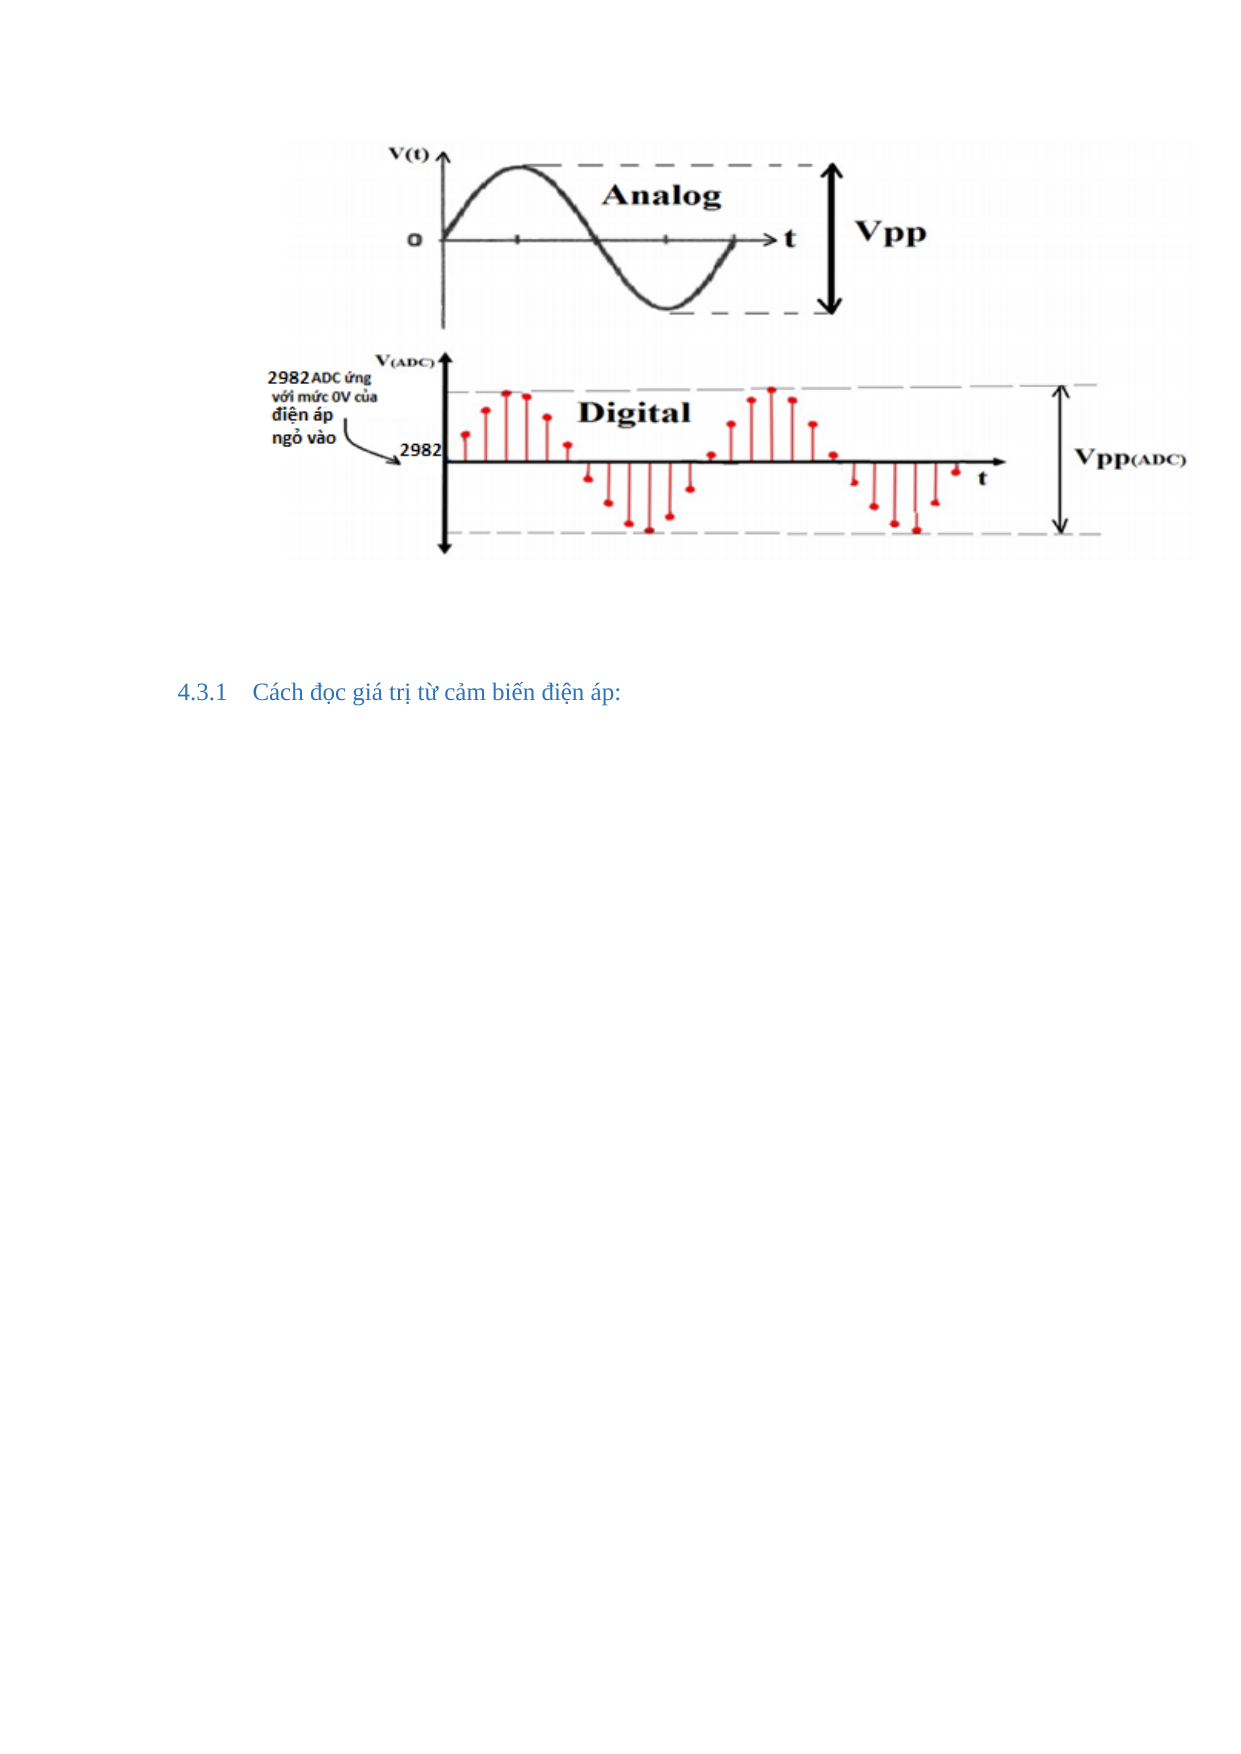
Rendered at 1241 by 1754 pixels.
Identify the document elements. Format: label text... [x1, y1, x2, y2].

subtitle Cách đọc giá trị từ cảm biến điện áp: [177, 677, 1152, 705]
picture [252, 118, 1215, 563]
